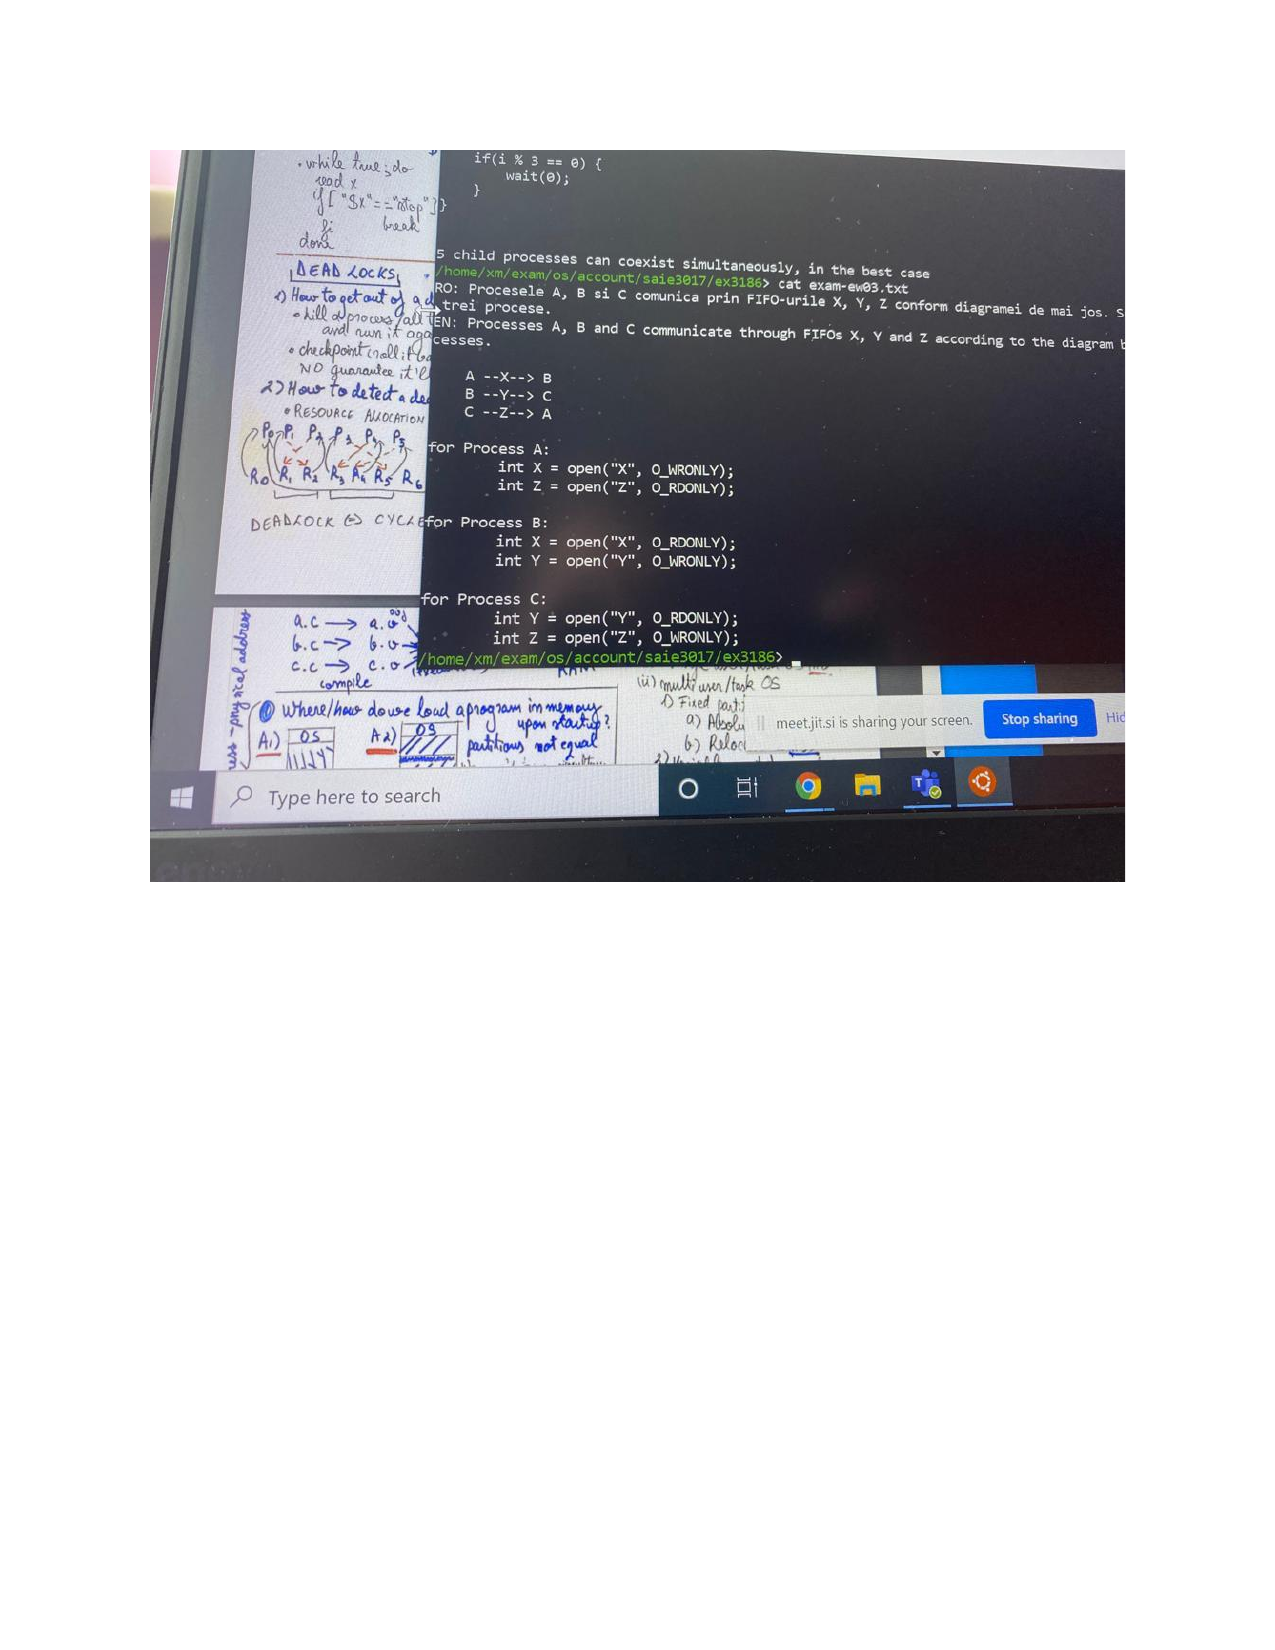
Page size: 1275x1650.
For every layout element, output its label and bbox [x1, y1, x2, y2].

picture [150, 150, 1125, 882]
